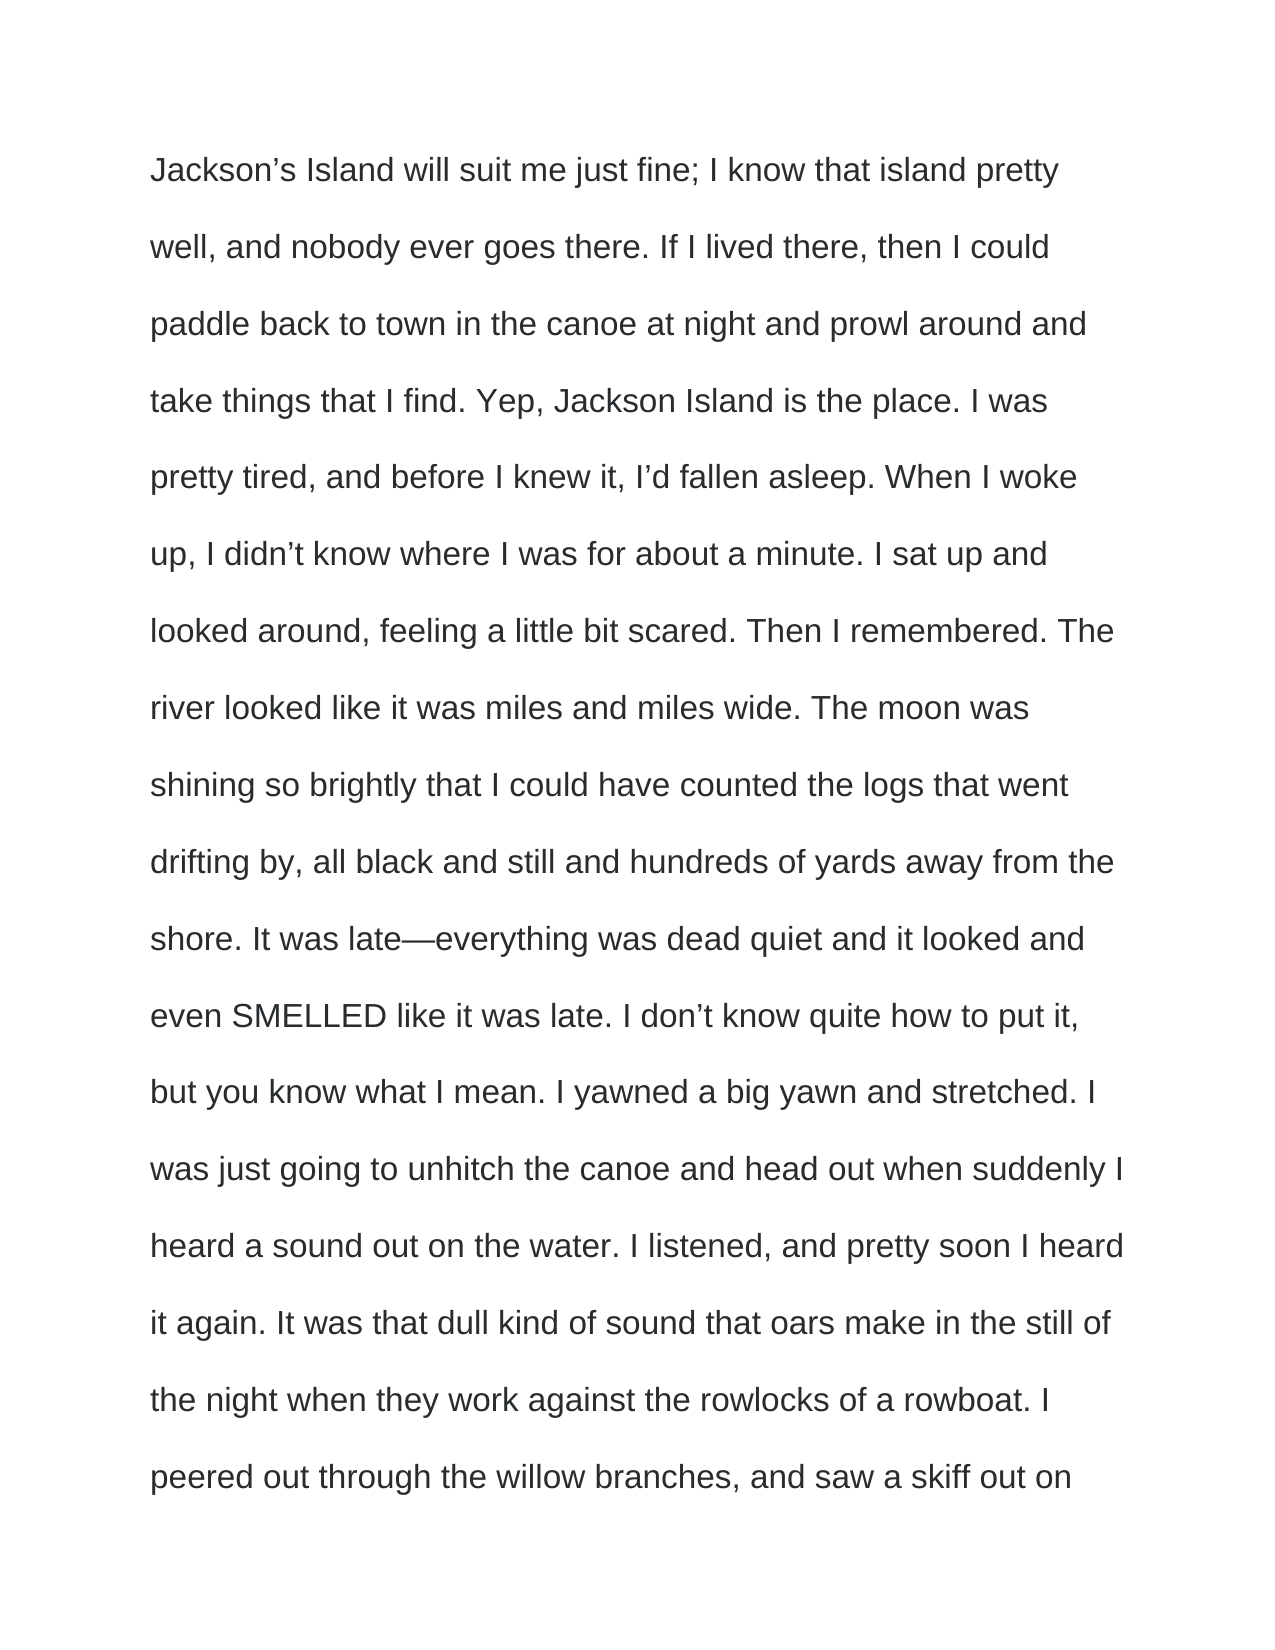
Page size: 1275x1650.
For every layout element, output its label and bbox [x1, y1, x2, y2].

text [150, 150, 1125, 1495]
